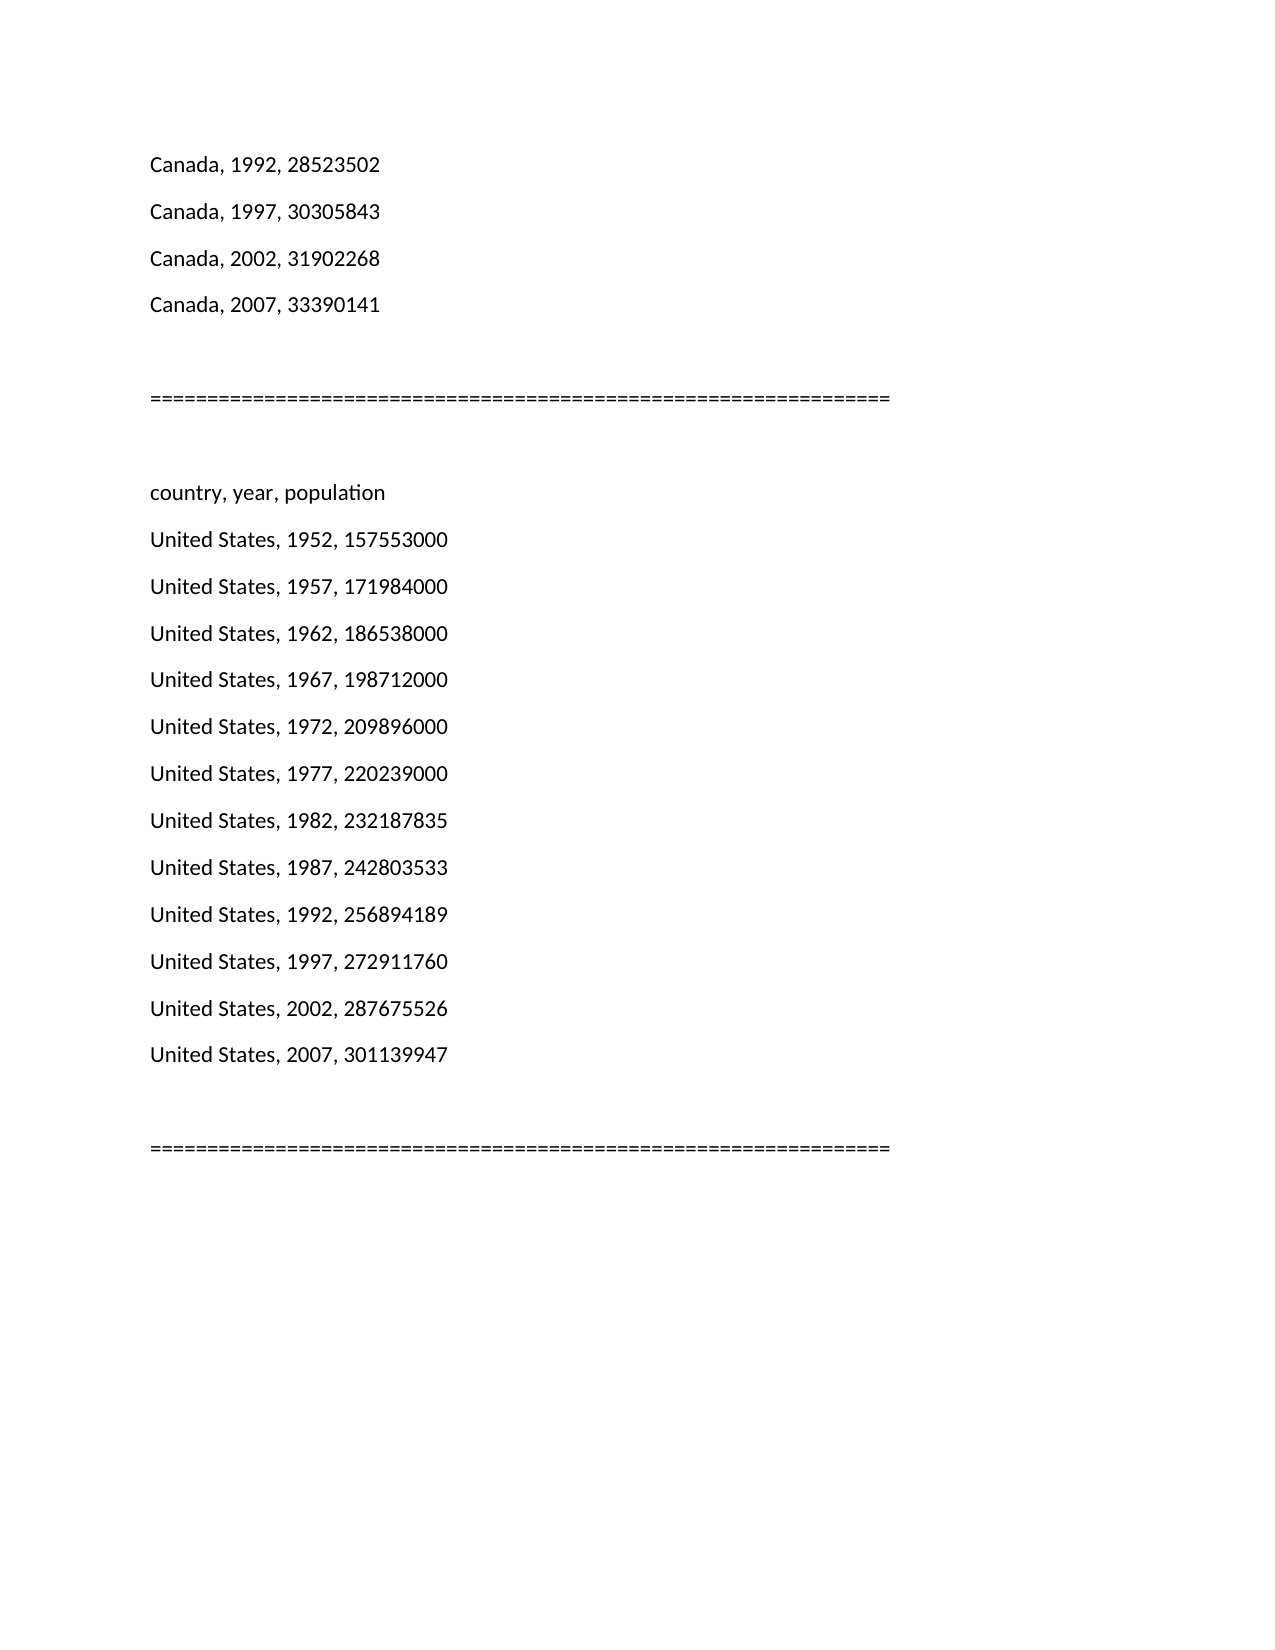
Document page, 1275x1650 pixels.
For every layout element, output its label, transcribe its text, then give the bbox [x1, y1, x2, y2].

text country, year, population [150, 478, 1125, 506]
text United States, 1972, 209896000 [150, 712, 1125, 741]
text United States, 1957, 171984000 [150, 572, 1125, 600]
text ================================================================= [150, 1134, 1125, 1162]
text United States, 1967, 198712000 [150, 666, 1125, 694]
text United States, 1962, 186538000 [150, 619, 1125, 647]
text United States, 1997, 272911760 [150, 947, 1125, 975]
text Canada, 2007, 33390141 [150, 291, 1125, 319]
text Canada, 2002, 31902268 [150, 244, 1125, 272]
text Canada, 1992, 28523502 [150, 150, 1125, 178]
text United States, 1992, 256894189 [150, 900, 1125, 928]
text United States, 2007, 301139947 [150, 1041, 1125, 1069]
text United States, 1987, 242803533 [150, 853, 1125, 881]
text United States, 1952, 157553000 [150, 525, 1125, 553]
text United States, 1977, 220239000 [150, 759, 1125, 787]
text United States, 1982, 232187835 [150, 806, 1125, 834]
text United States, 2002, 287675526 [150, 994, 1125, 1022]
text ================================================================= [150, 384, 1125, 412]
text Canada, 1997, 30305843 [150, 197, 1125, 225]
